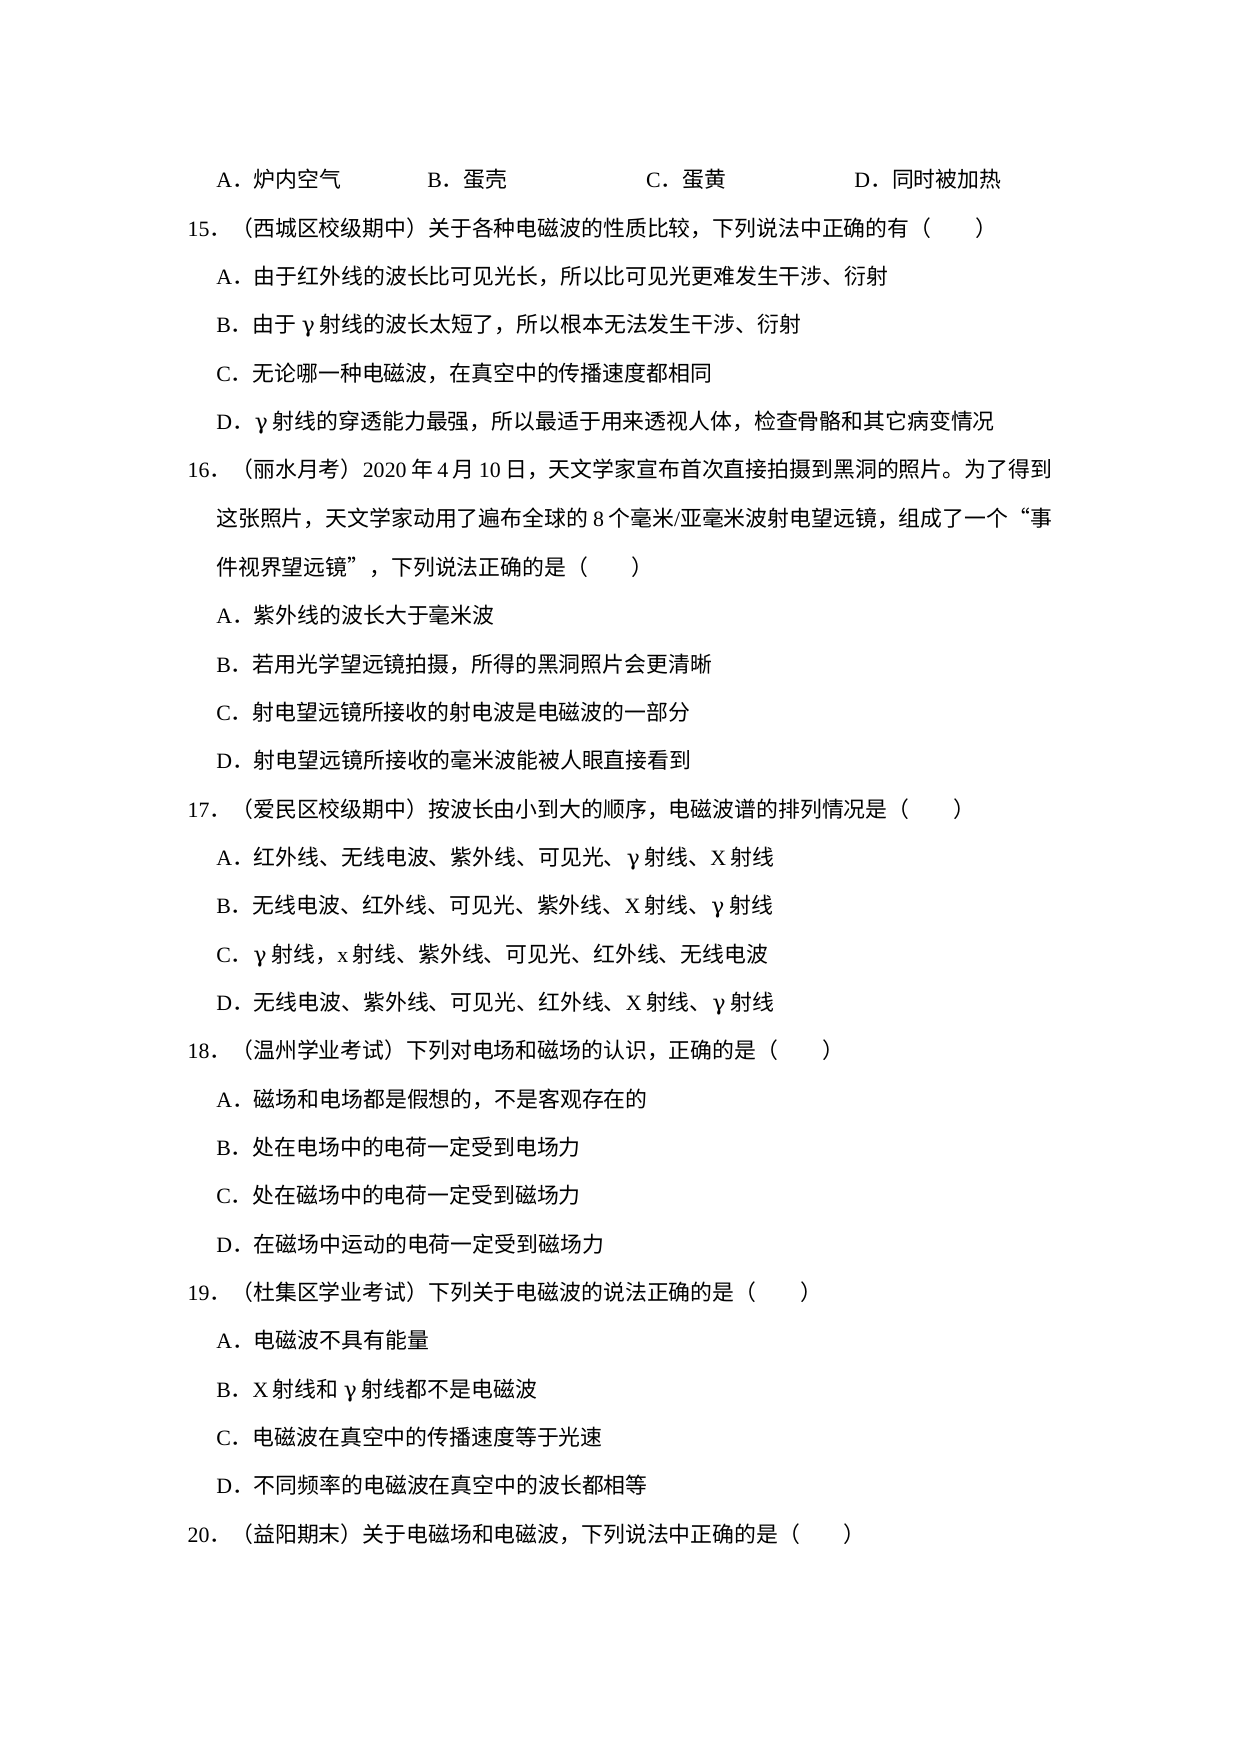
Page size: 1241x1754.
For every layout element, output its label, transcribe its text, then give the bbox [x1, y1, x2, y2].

text B．若用光学望远镜拍摄，所得的黑洞照片会更清晰 [187, 646, 1053, 679]
text A．紫外线的波长大于毫米波 [187, 598, 1053, 630]
text D．不同频率的电磁波在真空中的波长都相等 [187, 1468, 1053, 1500]
text C．处在磁场中的电荷一定受到磁场力 [187, 1178, 1053, 1210]
text D．γ射线的穿透能力最强，所以最适于用来透视人体，检查骨骼和其它病变情况 [187, 404, 1053, 436]
text 20．（益阳期末）关于电磁场和电磁波，下列说法中正确的是（ ） [187, 1516, 1053, 1549]
text B．处在电场中的电荷一定受到电场力 [187, 1129, 1053, 1162]
text B．无线电波、红外线、可见光、紫外线、X射线、γ射线 [187, 888, 1053, 920]
text A．由于红外线的波长比可见光长，所以比可见光更难发生干涉、衍射 [187, 259, 1053, 291]
text A．炉内空气 B．蛋壳 C．蛋黄 D．同时被加热 [187, 162, 1053, 194]
text C．电磁波在真空中的传播速度等于光速 [187, 1419, 1053, 1452]
text D．射电望远镜所接收的毫米波能被人眼直接看到 [187, 743, 1053, 775]
text 15．（西城区校级期中）关于各种电磁波的性质比较，下列说法中正确的有（ ） [187, 210, 1053, 243]
text C．无论哪一种电磁波，在真空中的传播速度都相同 [187, 355, 1053, 388]
text D．在磁场中运动的电荷一定受到磁场力 [187, 1226, 1053, 1259]
text A．红外线、无线电波、紫外线、可见光、γ射线、X射线 [187, 839, 1053, 872]
text C．射电望远镜所接收的射电波是电磁波的一部分 [187, 694, 1053, 727]
text B．Χ射线和γ射线都不是电磁波 [187, 1371, 1053, 1404]
text C．γ射线，x射线、紫外线、可见光、红外线、无线电波 [187, 936, 1053, 969]
text 16．（丽水月考）2020年4月10日，天文学家宣布首次直接拍摄到黑洞的照片。为了得到这张照片，天文学家动用了遍布全球的8个毫米/亚毫米波射电望远镜，组成了一个“事件视界望远镜”，下列说法正确的是（ ） [187, 452, 1053, 582]
text 18．（温州学业考试）下列对电场和磁场的认识，正确的是（ ） [187, 1033, 1053, 1065]
text A．电磁波不具有能量 [187, 1323, 1053, 1355]
text 17．（爱民区校级期中）按波长由小到大的顺序，电磁波谱的排列情况是（ ） [187, 791, 1053, 824]
text D．无线电波、紫外线、可见光、红外线、X射线、γ射线 [187, 984, 1053, 1017]
text B．由于γ射线的波长太短了，所以根本无法发生干涉、衍射 [187, 307, 1053, 339]
text 19．（杜集区学业考试）下列关于电磁波的说法正确的是（ ） [187, 1274, 1053, 1307]
text A．磁场和电场都是假想的，不是客观存在的 [187, 1081, 1053, 1114]
